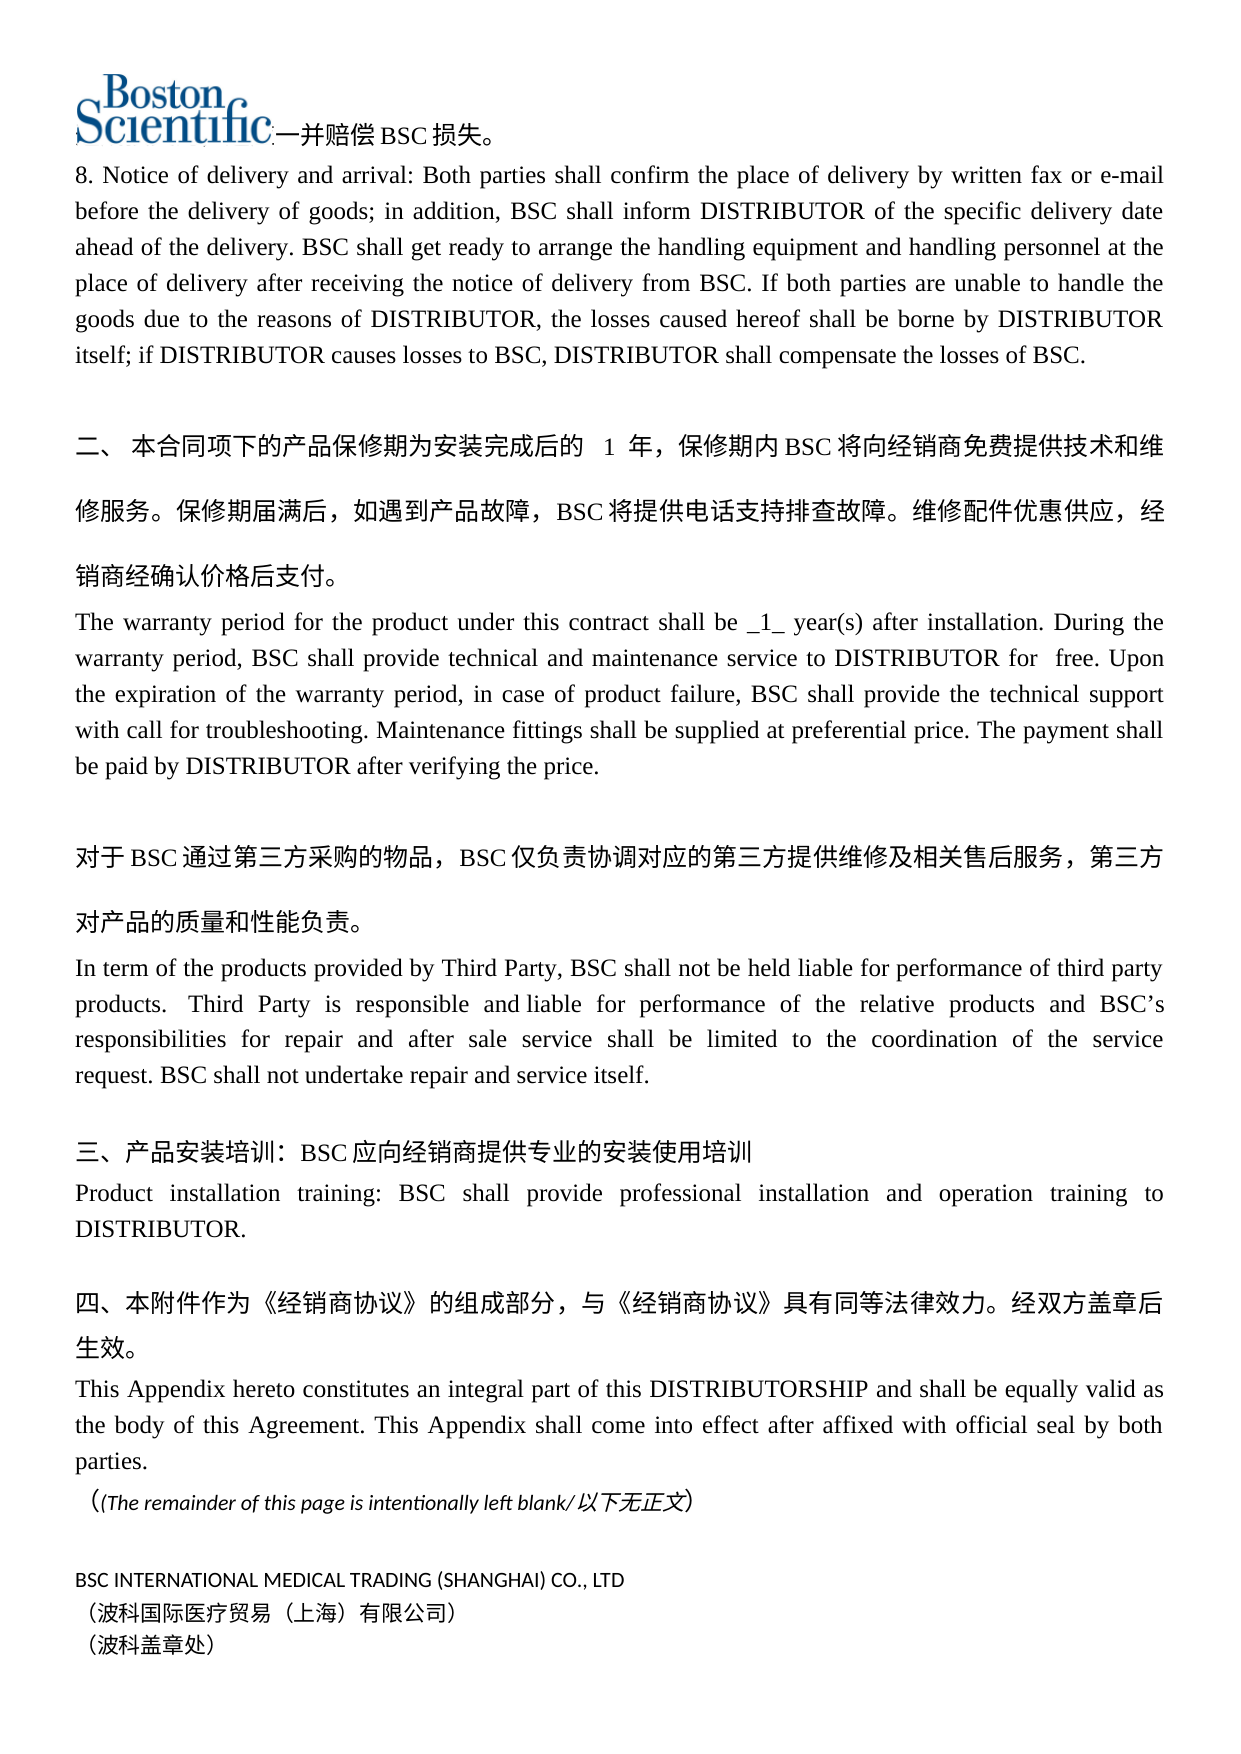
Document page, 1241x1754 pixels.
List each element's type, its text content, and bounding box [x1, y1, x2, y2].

text In term of the products provided by Third Party, BSC shall not be held liable for performance of third party products. Third Party is responsible and liable for performance of the relative products and BSC’s responsibilities for repair and after sale service shall be limited to the coordination of the service request. BSC shall not undertake repair and service itself. [75, 953, 1165, 1089]
text Product installation training: BSC shall provide professional installation and operation training to DISTRIBUTOR. [75, 1178, 1165, 1242]
text 三、产品安装培训：BSC应向经销商提供专业的安装使用培训 [75, 1132, 1165, 1169]
text （波科国际医疗贸易（上海）有限公司） [75, 1596, 1165, 1628]
text BSC INTERNATIONAL MEDICAL TRADING (SHANGHAI) CO., LTD [75, 1563, 1165, 1596]
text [75, 115, 1165, 151]
text The warranty period for the product under this contract shall be _1_ year(s) after installation. During the warranty period, BSC shall provide technical and maintenance service to DISTRIBUTOR for free. Upon the expiration of the warranty period, in case of product failure, BSC shall provide the technical support with call for troubleshooting. Maintenance fittings shall be supplied at preferential price. The payment shall be paid by DISTRIBUTOR after verifying the price. [75, 607, 1165, 779]
text 二、 本合同项下的产品保修期为安装完成后的 1 年，保修期内BSC将向经销商免费提供技术和维修服务。保修期届满后，如遇到产品故障，BSC将提供电话支持排查故障。维修配件优惠供应，经销商经确认价格后支付。 [75, 412, 1165, 607]
text This Appendix hereto constitutes an integral part of this DISTRIBUTORSHIP and shall be equally valid as the body of this Agreement. This Appendix shall come into effect after affixed with official seal by both parties. [75, 1374, 1165, 1475]
text （(The remainder of this page is intentionally left blank/以下无正文） [75, 1482, 1165, 1518]
text （波科盖章处） [75, 1628, 1165, 1661]
text 8. Notice of delivery and arrival: Both parties shall confirm the place of delivery by written fax or e-mail before the delivery of goods; in addition, BSC shall inform DISTRIBUTOR of the specific delivery date ahead of the delivery. BSC shall get ready to arrange the handling equipment and handling personnel at the place of delivery after receiving the notice of delivery from BSC. If both parties are unable to handle the goods due to the reasons of DISTRIBUTOR, the losses caused hereof shall be borne by DISTRIBUTOR itself; if DISTRIBUTOR causes losses to BSC, DISTRIBUTOR shall compensate the losses of BSC. [75, 161, 1165, 369]
list 对于BSC通过第三方采购的物品，BSC仅负责协调对应的第三方提供维修及相关售后服务，第三方对产品的质量和性能负责。 [75, 823, 1165, 953]
text 四、本附件作为《经销商协议》的组成部分，与《经销商协议》具有同等法律效力。经双方盖章后生效。 [75, 1283, 1165, 1365]
